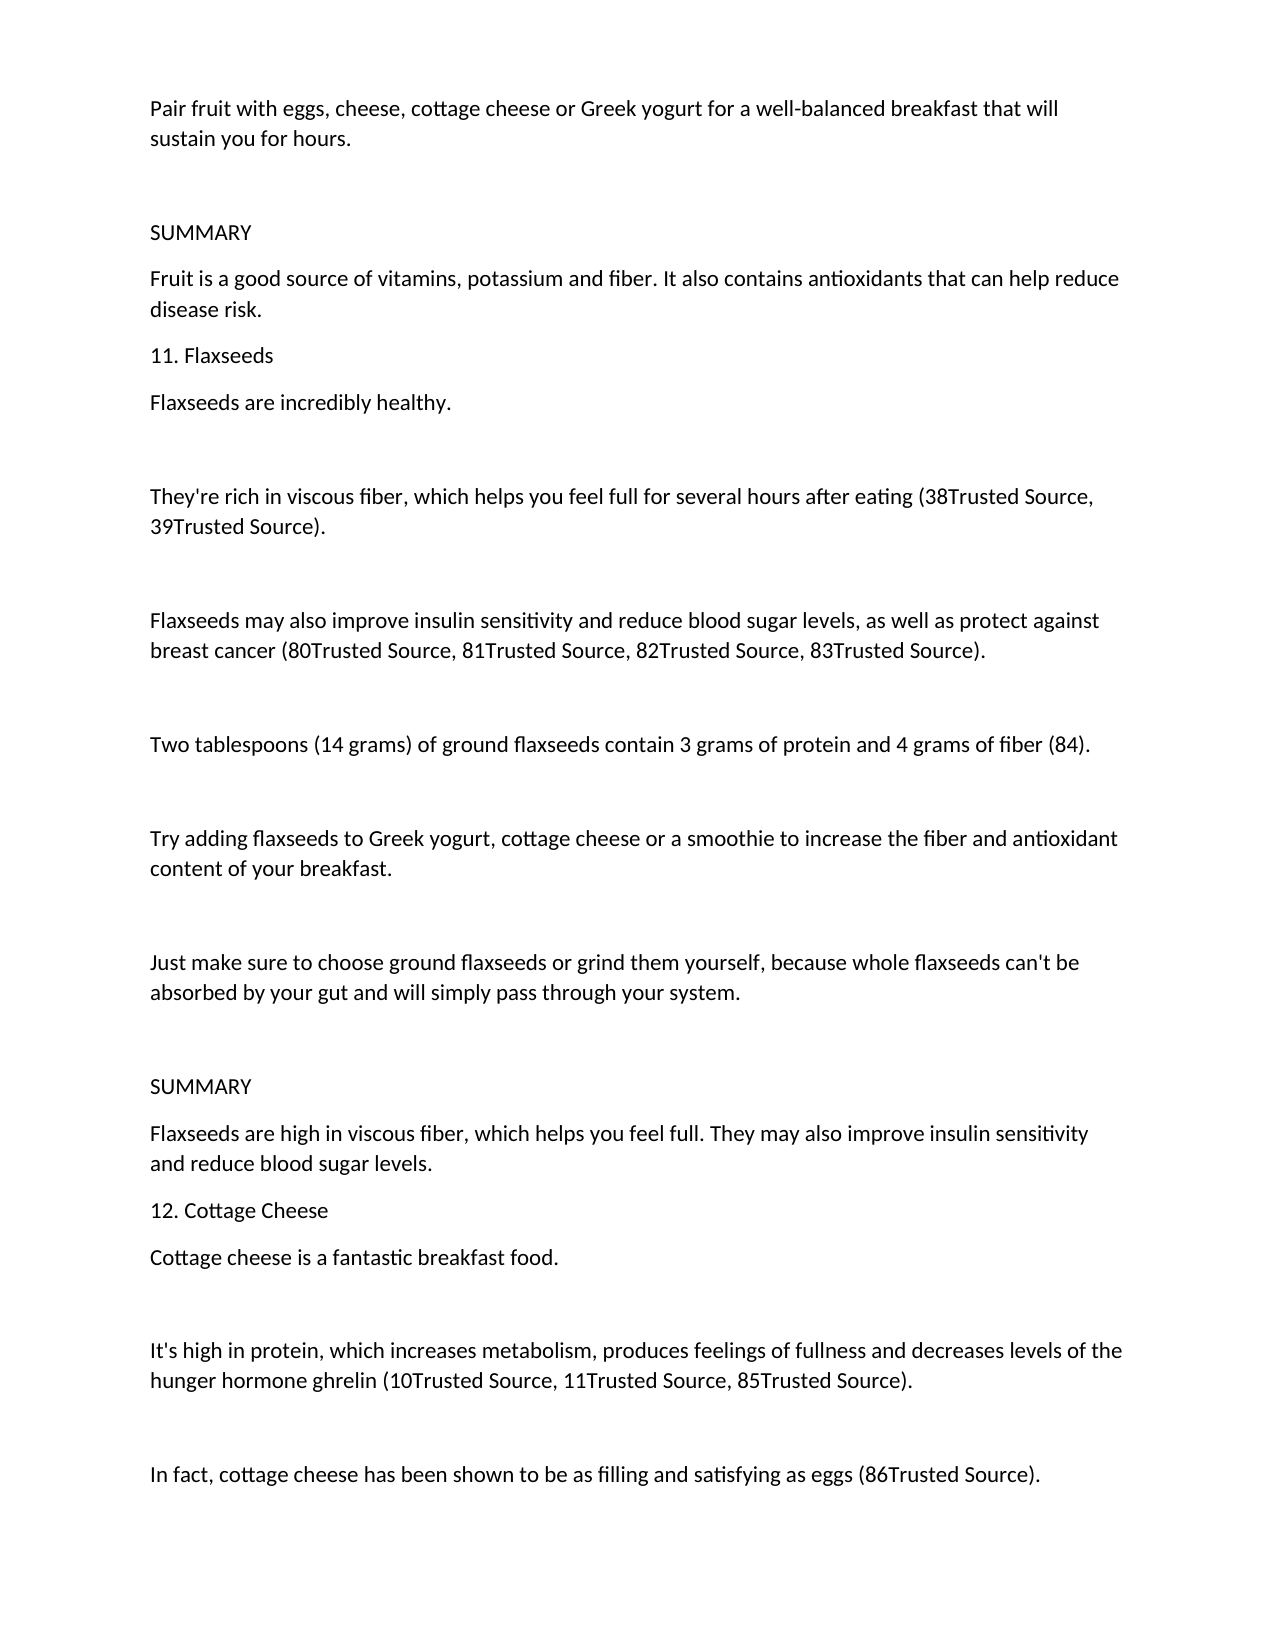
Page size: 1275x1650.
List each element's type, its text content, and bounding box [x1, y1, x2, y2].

text Fruit is a good source of vitamins, potassium and fiber. It also contains antioxidants that can help reduce disease risk. [150, 264, 1125, 323]
text Flaxseeds are incredibly healthy. [150, 388, 1125, 417]
text Flaxseeds may also improve insulin sensitivity and reduce blood sugar levels, as well as protect against breast cancer (80Trusted Source, 81Trusted Source, 82Trusted Source, 83Trusted Source). [150, 606, 1125, 664]
text SUMMARY [150, 1072, 1125, 1100]
text Try adding flaxseeds to Greek yogurt, cottage cheese or a smoothie to increase the fiber and antioxidant content of your breakfast. [150, 824, 1125, 882]
text It's high in protein, which increases metabolism, produces feelings of fullness and decreases levels of the hunger hormone ghrelin (10Trusted Source, 11Trusted Source, 85Trusted Source). [150, 1336, 1125, 1395]
text Flaxseeds are high in viscous fiber, which helps you feel full. They may also improve insulin sensitivity and reduce blood sugar levels. [150, 1119, 1125, 1177]
text They're rich in viscous fiber, which helps you feel full for several hours after eating (38Trusted Source, 39Trusted Source). [150, 482, 1125, 541]
text 11. Flaxseeds [150, 342, 1125, 370]
text Cottage cheese is a fantastic breakfast food. [150, 1243, 1125, 1271]
text Just make sure to choose ground flaxseeds or grind them yourself, because whole flaxseeds can't be absorbed by your gut and will simply pass through your system. [150, 948, 1125, 1006]
text 12. Cottage Cheese [150, 1196, 1125, 1224]
text In fact, cottage cheese has been shown to be as filling and satisfying as eggs (86Trusted Source). [150, 1460, 1125, 1488]
text SUMMARY [150, 218, 1125, 246]
text Pair fruit with eggs, cheese, cottage cheese or Greek yogurt for a well-balanced breakfast that will sustain you for hours. [150, 94, 1125, 152]
text Two tablespoons (14 grams) of ground flaxseeds contain 3 grams of protein and 4 grams of fiber (84). [150, 730, 1125, 758]
